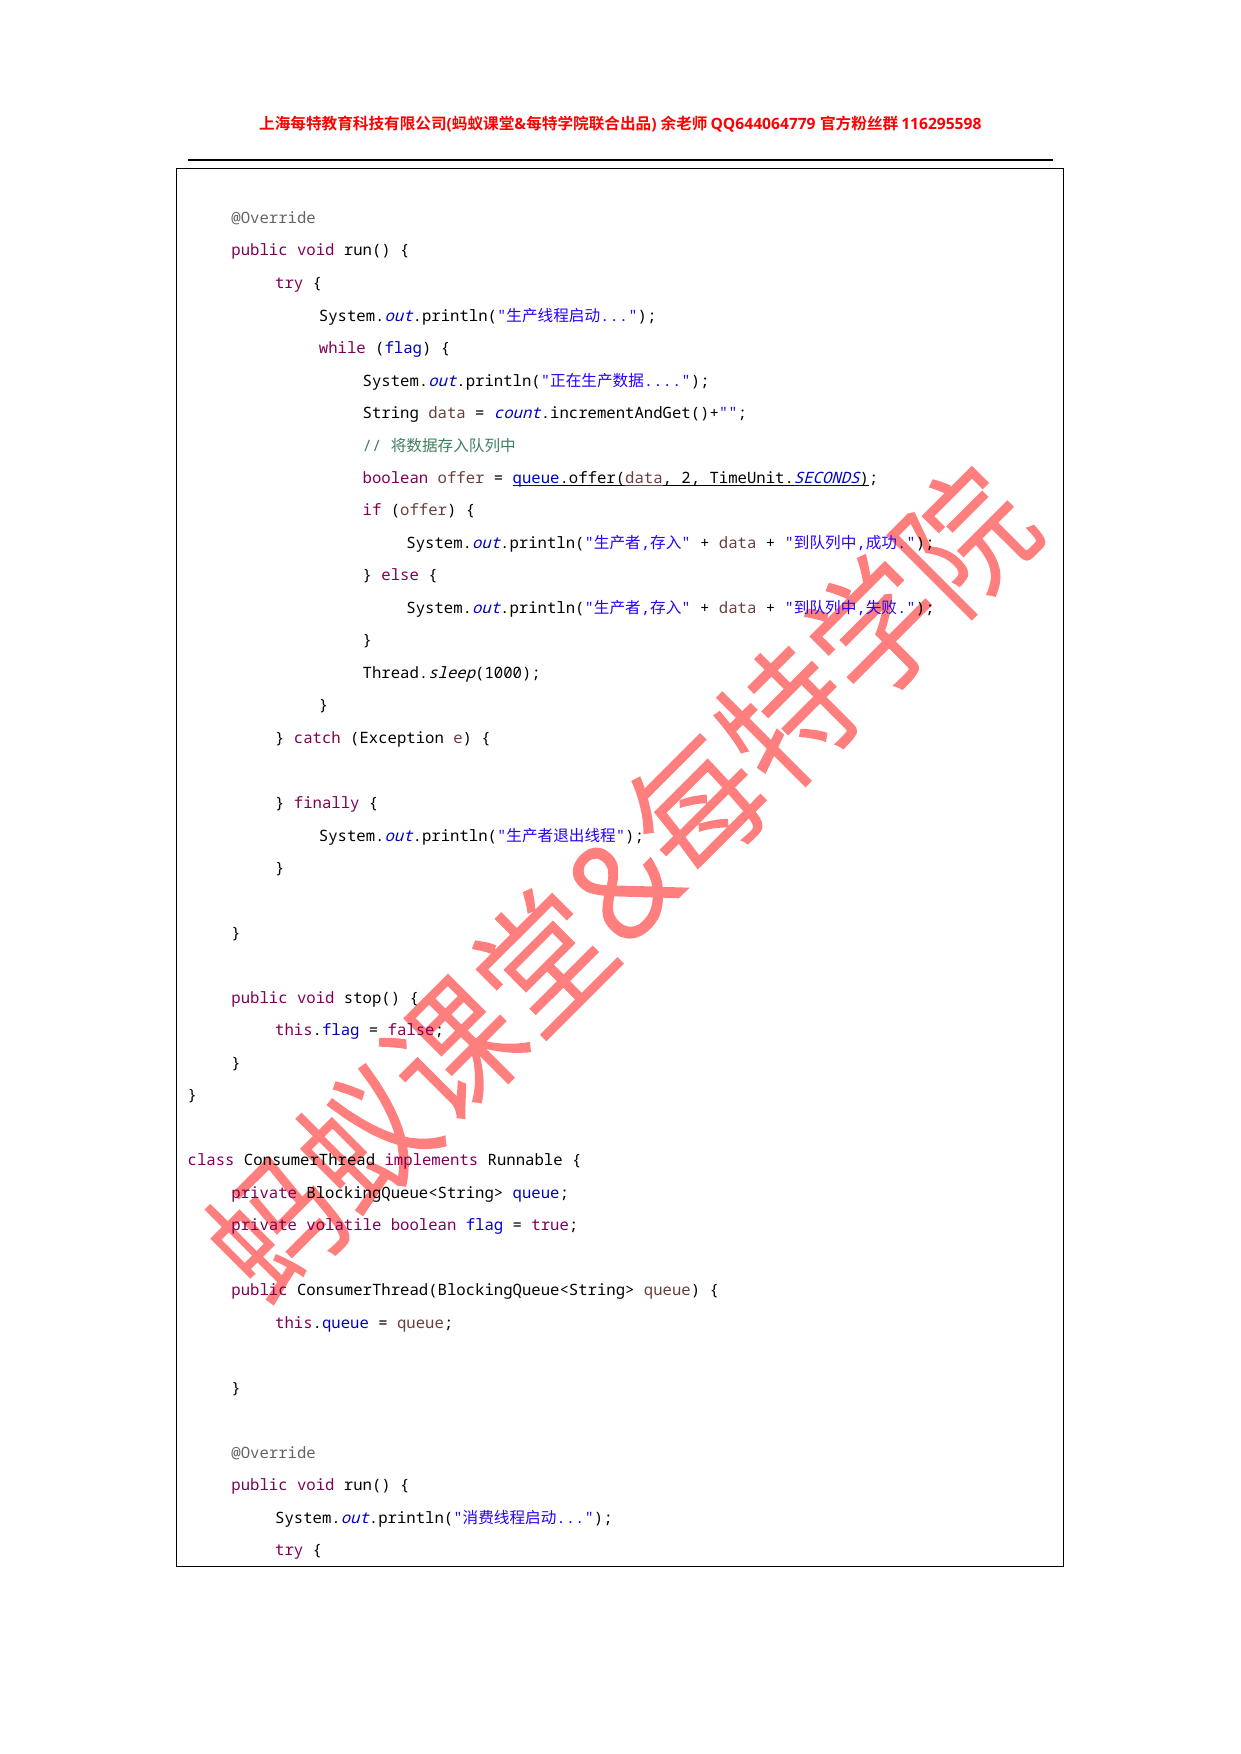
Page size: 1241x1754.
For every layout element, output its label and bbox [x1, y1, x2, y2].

table_header [177, 169, 1063, 1566]
